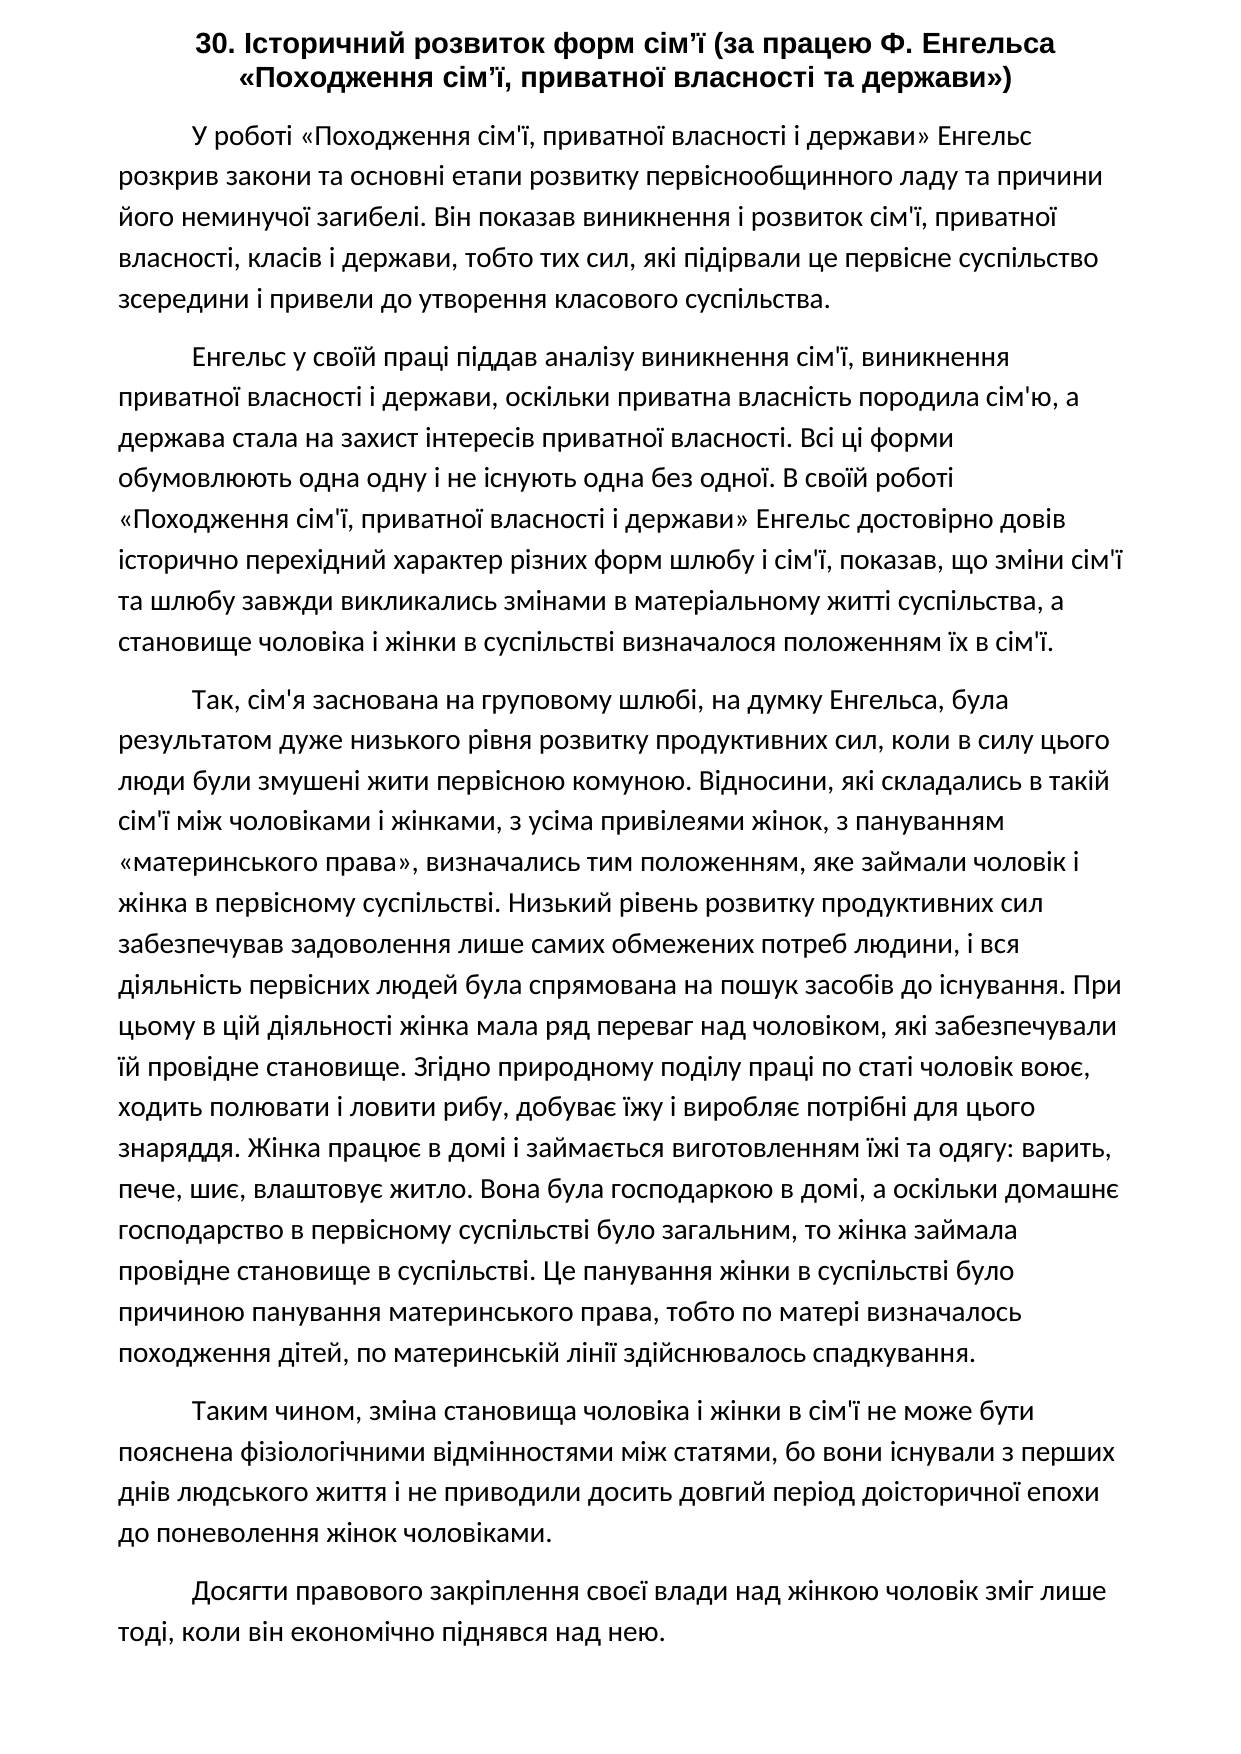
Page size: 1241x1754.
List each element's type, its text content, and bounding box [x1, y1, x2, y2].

text Таким чином, зміна становища чоловіка і жінки в сім'ї не може бути пояснена фізіологічними відмінностями між статями, бо вони існували з перших днів людського життя і не приводили досить довгий період доісторичної епохи до поневолення жінок чоловіками. [118, 1392, 1125, 1550]
text У роботі «Походження сім'ї, приватної власності і держави» Енгельс розкрив закони та основні етапи розвитку первіснообщинного ладу та причини його неминучої загибелі. Він показав виникнення і розвиток сім'ї, приватної власності, класів і держави, тобто тих сил, які підірвали це первісне суспільство зсередини і привели до утворення класового суспільства. [118, 117, 1128, 316]
text Так, сім'я заснована на груповому шлюбі, на думку Енгельса, була результатом дуже низького рівня розвитку продуктивних сил, коли в силу цього люди були змушені жити первісною комуною. Відносини, які складались в такій сім'ї між чоловіками і жінками, з усіма привілеями жінок, з пануванням [118, 681, 1125, 838]
subtitle Історичний розвиток форм сім’ї (за працею Ф. Енгельса [195, 27, 1140, 61]
text «материнського права», визначались тим положенням, яке займали чоловік і жінка в первісному суспільстві. Низький рівень розвитку продуктивних сил забезпечував задоволення лише самих обмежених потреб людини, і вся діяльність первісних людей була спрямована на пошук засобів до існування. При цьому в цій діяльності жінка мала ряд переваг над чоловіком, які забезпечували їй провідне становище. Згідно природному поділу праці по статі чоловік воює, ходить полювати і ловити рибу, добуває їжу і виробляє потрібні для цього знаряддя. Жінка працює в домі і займається виготовленням їжі та одягу: варить, пече, шиє, влаштовує житло. Вона була господаркою в домі, а оскільки домашнє господарство в первісному суспільстві було загальним, то жінка займала провідне становище в суспільстві. Це панування жінки в суспільстві було причиною панування материнського права, тобто по матері визначалось походження дітей, по материнській лінії здійснювалось спадкування. [118, 843, 1128, 1370]
text Досягти правового закріплення своєї влади над жінкою чоловік зміг лише тоді, коли він економічно піднявся над нею. [118, 1572, 1125, 1648]
text Енгельс у своїй праці піддав аналізу виникнення сім'ї, виникнення приватної власності і держави, оскільки приватна власність породила сім'ю, а держава стала на захист інтересів приватної власності. Всі ці форми обумовлюють одна одну і не існують одна без одної. В своїй роботі [118, 338, 1125, 495]
text «Походження сім'ї, приватної власності і держави» Енгельс достовірно довів історично перехідний характер різних форм шлюбу і сім'ї, показав, що зміни сім'ї та шлюбу завжди викликались змінами в матеріальному житті суспільства, а становище чоловіка і жінки в суспільстві визначалося положенням їх в сім'ї. [118, 500, 1125, 659]
text «Походження сім’ї, приватної власності та держави») [192, 61, 1140, 94]
